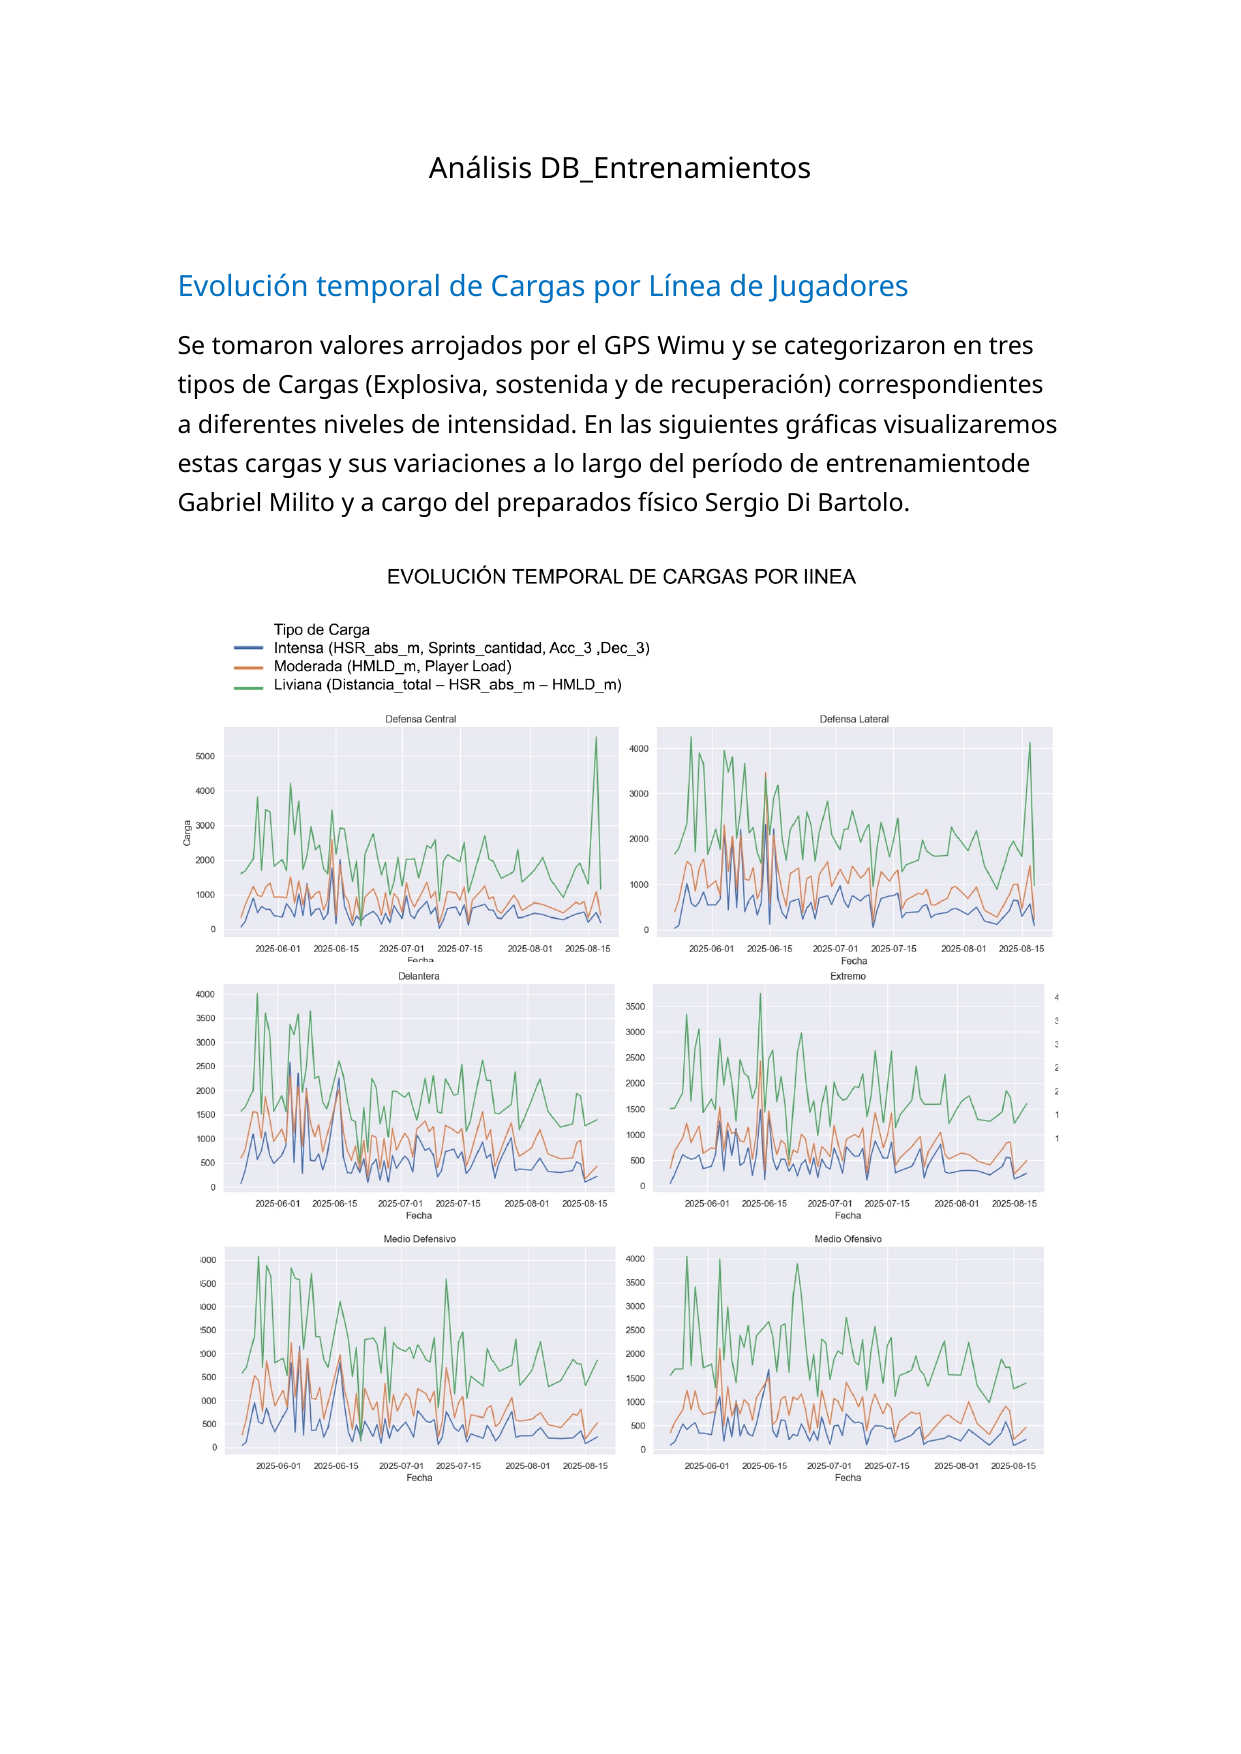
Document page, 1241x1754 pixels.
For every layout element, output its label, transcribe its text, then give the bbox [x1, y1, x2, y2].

text Análisis DB_Entrenamientos [177, 148, 1063, 187]
picture [177, 540, 1063, 1508]
text Evolución temporal de Cargas por Línea de Jugadores [177, 266, 1063, 305]
text Se tomaron valores arrojados por el GPS Wimu y se categorizaron en tres tipos de Cargas (Explosiva, sostenida y de recuperación) correspondientes a diferentes niveles de intensidad. En las siguientes gráficas visualizaremos estas cargas y sus variaciones a lo largo del período de entrenamientode Gabriel Milito y a cargo del preparados físico Sergio Di Bartolo. [177, 328, 1063, 519]
